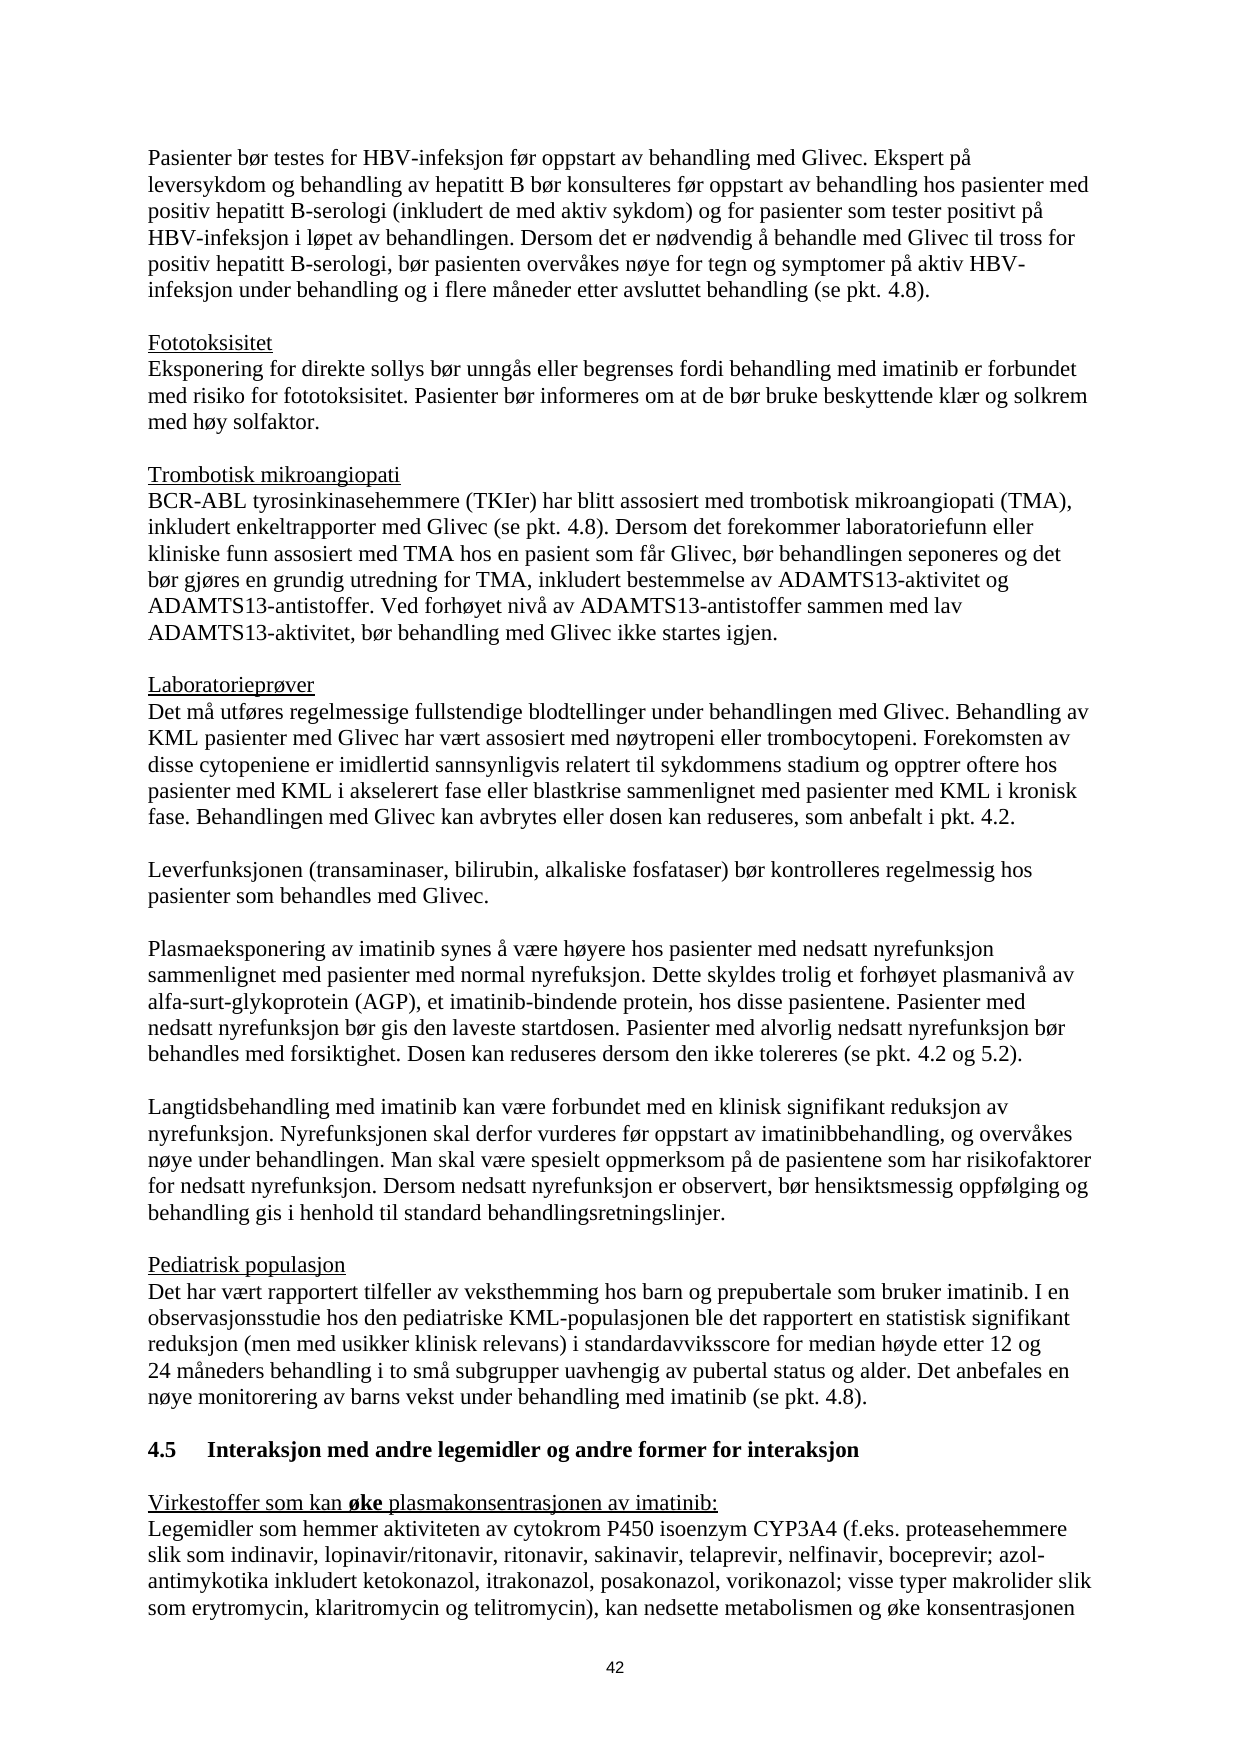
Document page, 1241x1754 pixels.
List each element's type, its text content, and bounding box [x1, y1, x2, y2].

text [148, 1515, 1092, 1620]
text Trombotisk mikroangiopati [148, 461, 1092, 487]
text Leverfunksjonen (transaminaser, bilirubin, alkaliske fosfataser) bør kontrolleres regelmessig hos pasienter som behandles med Glivec. [148, 856, 1092, 909]
text Pasienter bør testes for HBV-infeksjon før oppstart av behandling med Glivec. Ekspert på leversykdom og behandling av hepatitt B bør konsulteres før oppstart av behandling hos pasienter med positiv hepatitt B-serologi (inkludert de med aktiv sykdom) og for pasienter som tester positivt på HBV-infeksjon i løpet av behandlingen. Dersom det er nødvendig å behandle med Glivec til tross for positiv hepatitt B-serologi, bør pasienten overvåkes nøye for tegn og symptomer på aktiv HBV-infeksjon under behandling og i flere måneder etter avsluttet behandling (se pkt. 4.8). [148, 144, 1092, 303]
text Laboratorieprøver [148, 672, 1092, 698]
text Langtidsbehandling med imatinib kan være forbundet med en klinisk signifikant reduksjon av nyrefunksjon. Nyrefunksjonen skal derfor vurderes før oppstart av imatinibbehandling, og overvåkes nøye under behandlingen. Man skal være spesielt oppmerksom på de pasientene som har risikofaktorer for nedsatt nyrefunksjon. Dersom nedsatt nyrefunksjon er observert, bør hensiktsmessig oppfølging og behandling gis i henhold til standard behandlingsretningslinjer. [148, 1093, 1092, 1225]
text Virkestoffer som kan øke plasmakonsentrasjonen av imatinib: [148, 1488, 1092, 1515]
text Det har vært rapportert tilfeller av veksthemming hos barn og prepubertale som bruker imatinib. I en observasjonsstudie hos den pediatriske KML-populasjonen ble det rapportert en statistisk signifikant reduksjon (men med usikker klinisk relevans) i standardavviksscore for median høyde etter 12 og 24 måneders behandling i to små subgrupper uavhengig av pubertal status og alder. Det anbefales en nøye monitorering av barns vekst under behandling med imatinib (se pkt. 4.8). [148, 1278, 1092, 1409]
text Pediatrisk populasjon [148, 1251, 1092, 1278]
text 4.5 Interaksjon med andre legemidler og andre former for interaksjon [148, 1436, 1092, 1462]
text Eksponering for direkte sollys bør unngås eller begrenses fordi behandling med imatinib er forbundet med risiko for fototoksisitet. Pasienter bør informeres om at de bør bruke beskyttende klær og solkrem med høy solfaktor. [148, 355, 1092, 434]
text Fototoksisitet [148, 329, 1092, 355]
text BCR-ABL tyrosinkinasehemmere (TKIer) har blitt assosiert med trombotisk mikroangiopati (TMA), inkludert enkeltrapporter med Glivec (se pkt. 4.8). Dersom det forekommer laboratoriefunn eller kliniske funn assosiert med TMA hos en pasient som får Glivec, bør behandlingen seponeres og det bør gjøres en grundig utredning for TMA, inkludert bestemmelse av ADAMTS13-aktivitet og ADAMTS13-antistoffer. Ved forhøyet nivå av ADAMTS13-antistoffer sammen med lav ADAMTS13-aktivitet, bør behandling med Glivec ikke startes igjen. [148, 487, 1092, 645]
text Plasmaeksponering av imatinib synes å være høyere hos pasienter med nedsatt nyrefunksjon sammenlignet med pasienter med normal nyrefuksjon. Dette skyldes trolig et forhøyet plasmanivå av alfa-surt-glykoprotein (AGP), et imatinib-bindende protein, hos disse pasientene. Pasienter med nedsatt nyrefunksjon bør gis den laveste startdosen. Pasienter med alvorlig nedsatt nyrefunksjon bør behandles med forsiktighet. Dosen kan reduseres dersom den ikke tolereres (se pkt. 4.2 og 5.2). [148, 935, 1092, 1067]
text Det må utføres regelmessige fullstendige blodtellinger under behandlingen med Glivec. Behandling av pasienter med Glivec har vært assosiert med nøytropeni eller trombocytopeni. Forekomsten av disse cytopeniene er imidlertid sannsynligvis relatert til sykdommens stadium og opptrer oftere hos pasienter med i akselerert fase eller blastkrise sammenlignet med pasienter med i kronisk fase. Behandlingen med Glivec kan avbrytes eller dosen kan reduseres, som anbefalt i pkt. 4.2. [148, 698, 1092, 830]
